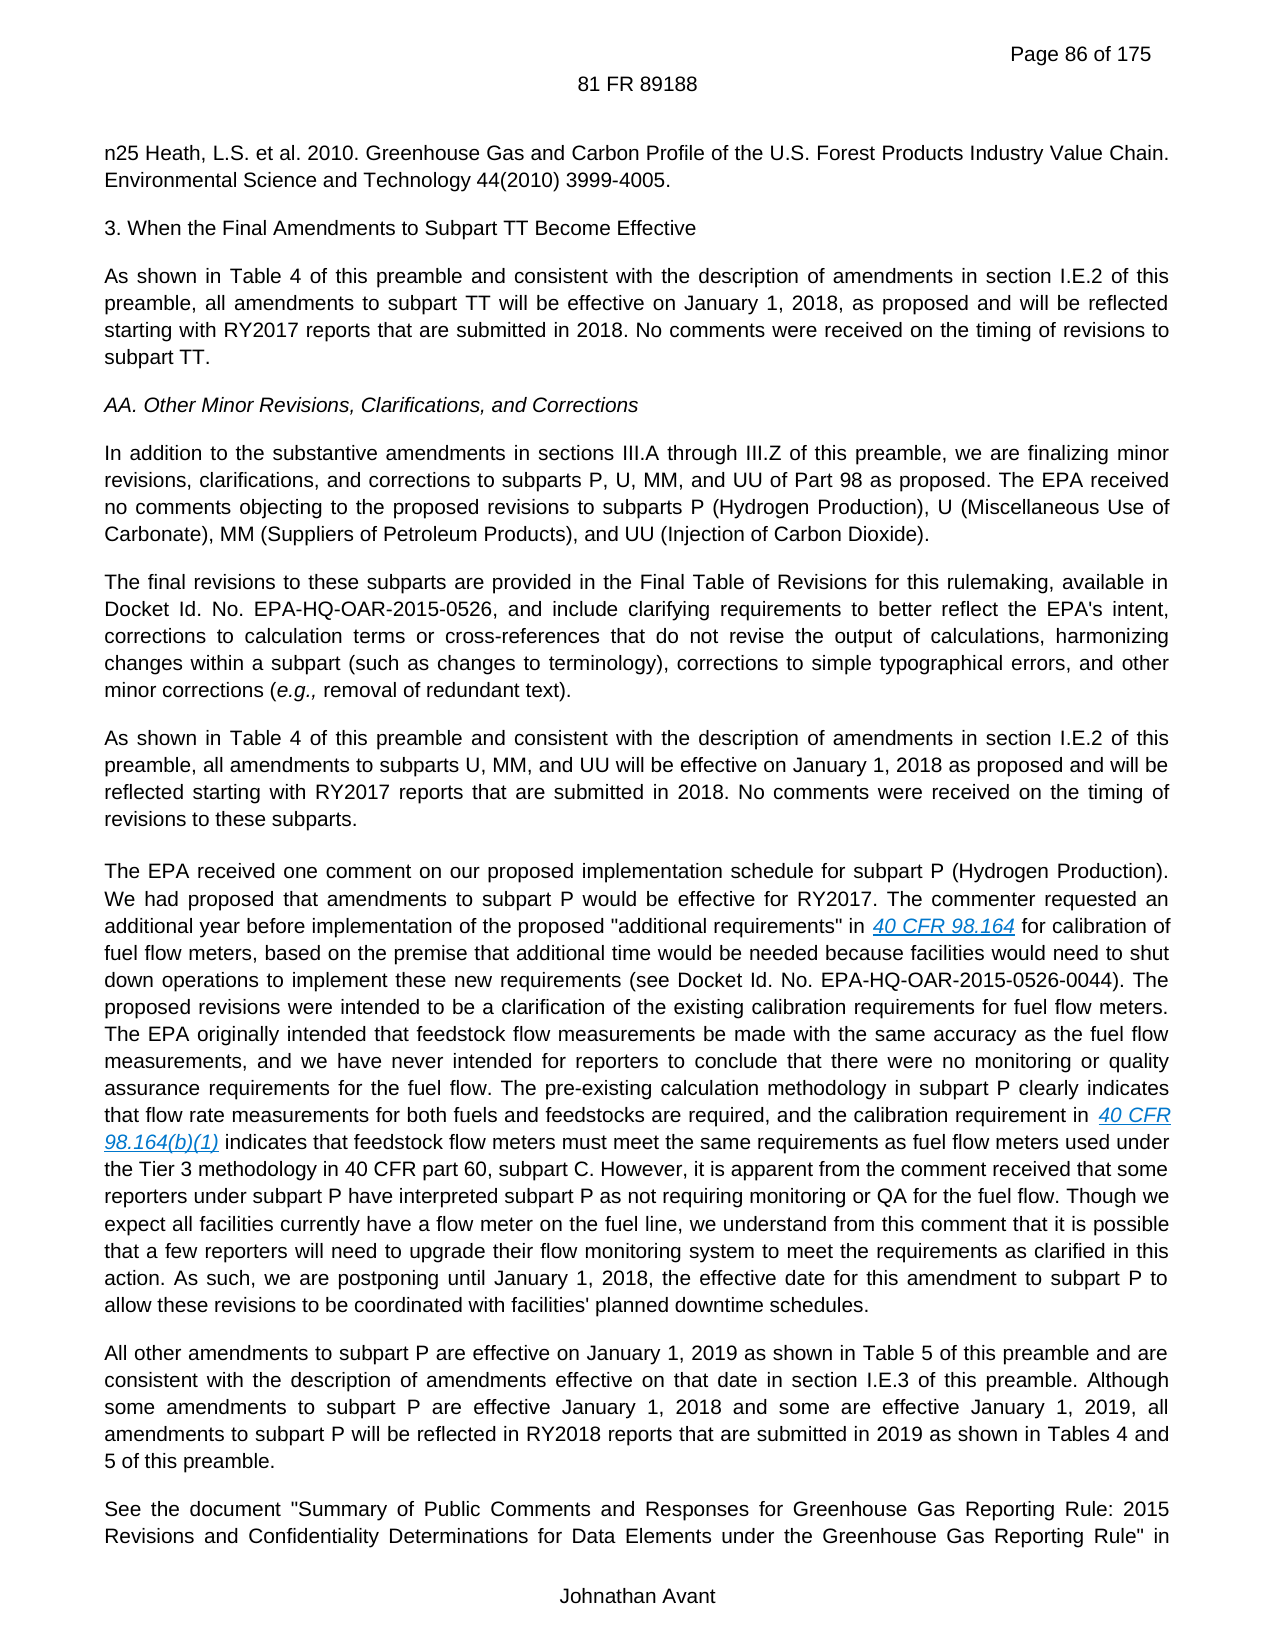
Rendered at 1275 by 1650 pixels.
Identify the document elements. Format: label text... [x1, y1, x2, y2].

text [104, 1494, 1171, 1548]
text The final revisions to these subparts are provided in the Final Table of Revisions for this rulemaking, available in Docket Id. No. EPA-HQ-OAR-2015-0526, and include clarifying requirements to better reflect the EPA's intent, corrections to calculation terms or cross-references that do not revise the output of calculations, harmonizing changes within a subpart (such as changes to terminology), corrections to simple typographical errors, and other minor corrections (e.g., removal of redundant text). [104, 567, 1171, 702]
text As shown in Table 4 of this preamble and consistent with the description of amendments in section I.E.2 of this preamble, all amendments to subparts U, MM, and UU will be effective on January 1, 2018 as proposed and will be reflected starting with RY2017 reports that are submitted in 2018. No comments were received on the timing of revisions to these subparts. [104, 723, 1171, 831]
text As shown in Table 4 of this preamble and consistent with the description of amendments in section I.E.2 of this preamble, all amendments to subpart TT will be effective on January 1, 2018, as proposed and will be reflected starting with RY2017 reports that are submitted in 2018. No comments were received on the timing of revisions to subpart TT. [104, 260, 1171, 369]
text In addition to the substantive amendments in sections III.A through III.Z of this preamble, we are finalizing minor revisions, clarifications, and corrections to subparts P, U, MM, and UU of Part 98 as proposed. The EPA received no comments objecting to the proposed revisions to subparts P (Hydrogen Production), U (Miscellaneous Use of Carbonate), MM (Suppliers of Petroleum Products), and UU (Injection of Carbon Dioxide). [104, 437, 1171, 546]
text 3. When the Final Amendments to Subpart TT Become Effective [104, 212, 1171, 239]
text All other amendments to subpart P are effective on January 1, 2019 as shown in Table 5 of this preamble and are consistent with the description of amendments effective on that date in section I.E.3 of this preamble. Although some amendments to subpart P are effective January 1, 2018 and some are effective January 1, 2019, all amendments to subpart P will be reflected in RY2018 reports that are submitted in 2019 as shown in Tables 4 and 5 of this preamble. [104, 1337, 1171, 1473]
text n25 Heath, L.S. et al. 2010. Greenhouse Gas and Carbon Profile of the U.S. Forest Products Industry Value Chain. Environmental Science and Technology 44(2010) 3999-4005. [104, 137, 1171, 192]
text The EPA received one comment on our proposed implementation schedule for subpart P (Hydrogen Production). We had proposed that amendments to subpart P would be effective for RY2017. The commenter requested an additional year before implementation of the proposed "additional requirements" in 40 CFR 98.164 for calibration of fuel flow meters, based on the premise that additional time would be needed because facilities would need to shut down operations to implement these new requirements (see Docket Id. No. EPA-HQ-OAR-2015-0526-0044). The proposed revisions were intended to be a clarification of the existing calibration requirements for fuel flow meters. The EPA originally intended that feedstock flow measurements be made with the same accuracy as the fuel flow measurements, and we have never intended for reporters to conclude that there were no monitoring or quality assurance requirements for the fuel flow. The pre-existing calculation methodology in subpart P clearly indicates that flow rate measurements for both fuels and feedstocks are required, and the calibration requirement in 40 CFR 98.164(b)(1) indicates that feedstock flow meters must meet the same requirements as fuel flow meters used under the Tier 3 methodology in 40 CFR part 60, subpart C. However, it is apparent from the comment received that some reporters under subpart P have interpreted subpart P as not requiring monitoring or QA for the fuel flow. Though we expect all facilities currently have a flow meter on the fuel line, we understand from this comment that it is possible that a few reporters will need to upgrade their flow monitoring system to meet the requirements as clarified in this action. As such, we are postponing until January 1, 2018, the effective date for this amendment to subpart P to allow these revisions to be coordinated with facilities' planned downtime schedules. [104, 856, 1171, 1317]
text AA. Other Minor Revisions, Clarifications, and Corrections [104, 389, 1171, 417]
